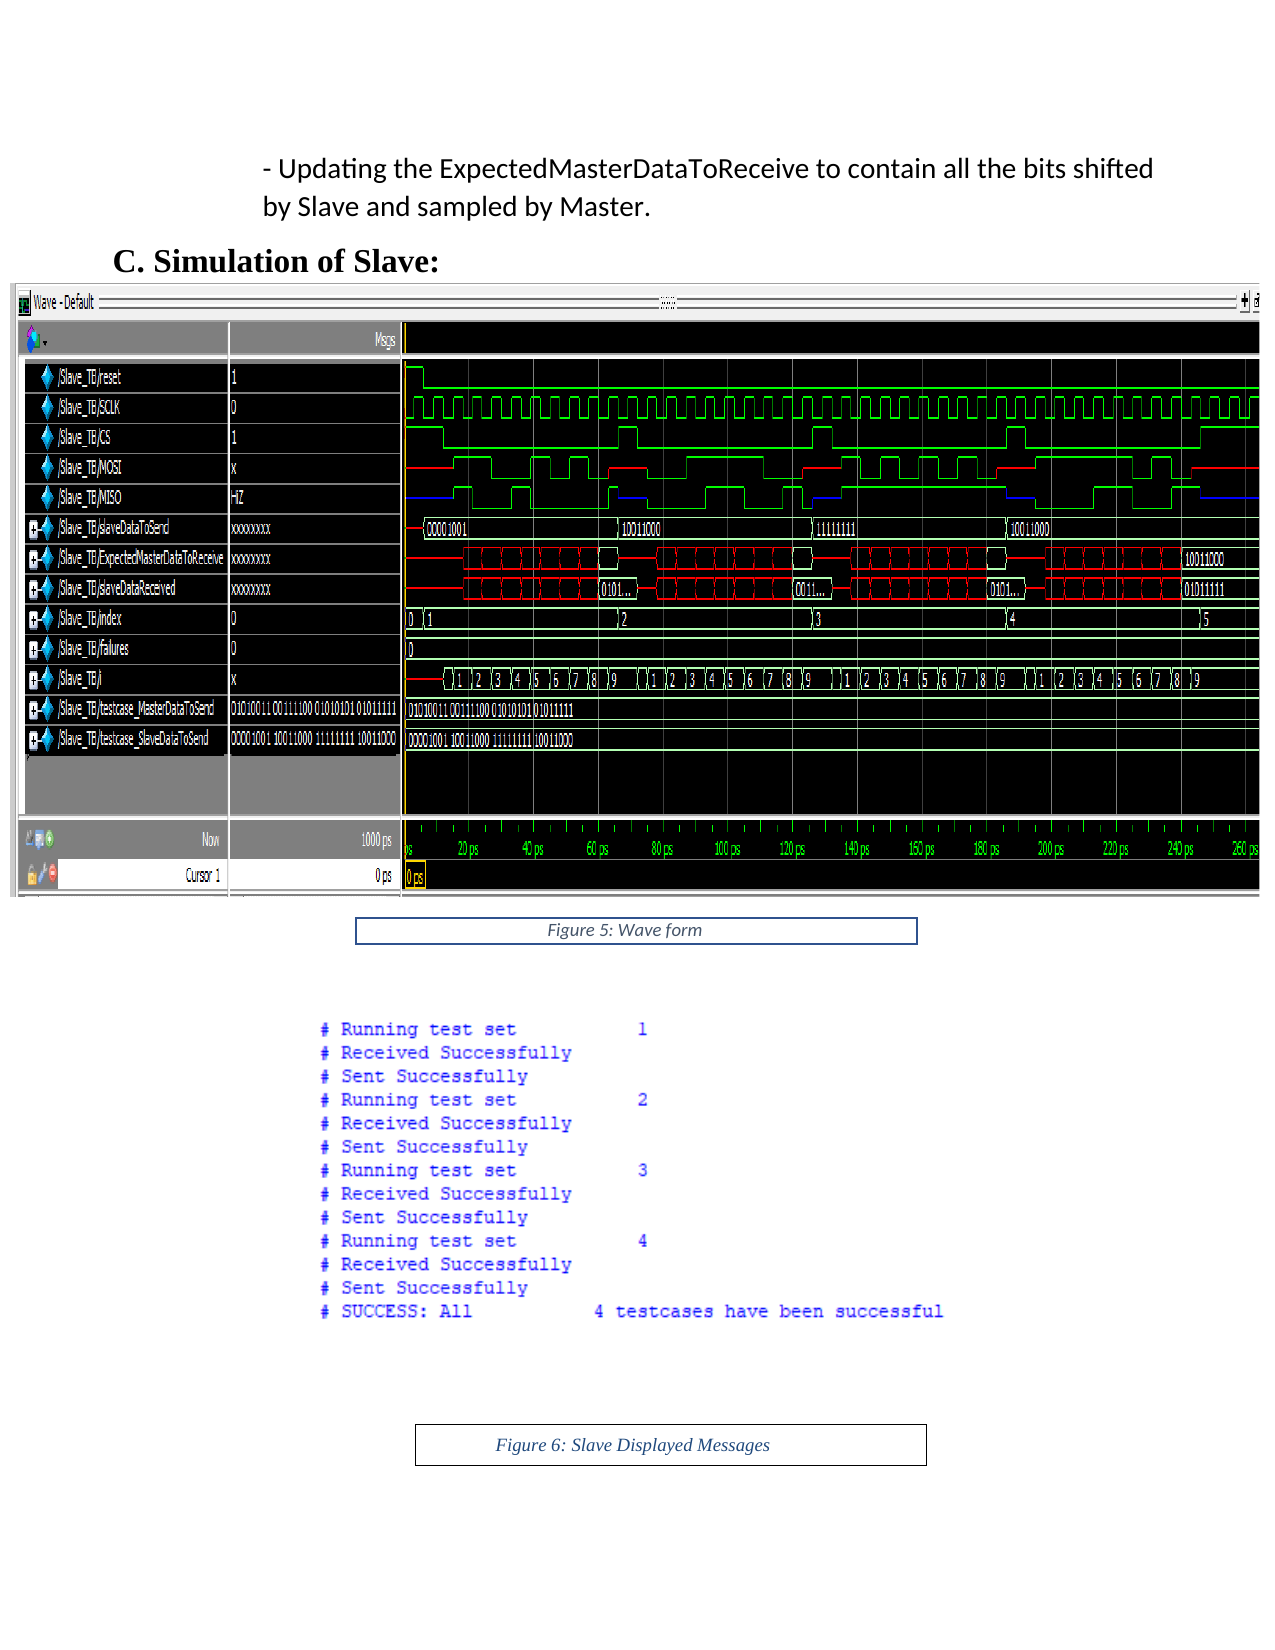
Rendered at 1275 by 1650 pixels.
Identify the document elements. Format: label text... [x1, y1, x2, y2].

picture [9, 283, 1259, 897]
subtitle Simulation of Slave: [112, 242, 1264, 280]
picture [318, 1015, 952, 1336]
text - Updating the ExpectedMasterDataToReceive to contain all the bits shifted by Slave and sampled by Master. [262, 150, 1182, 223]
